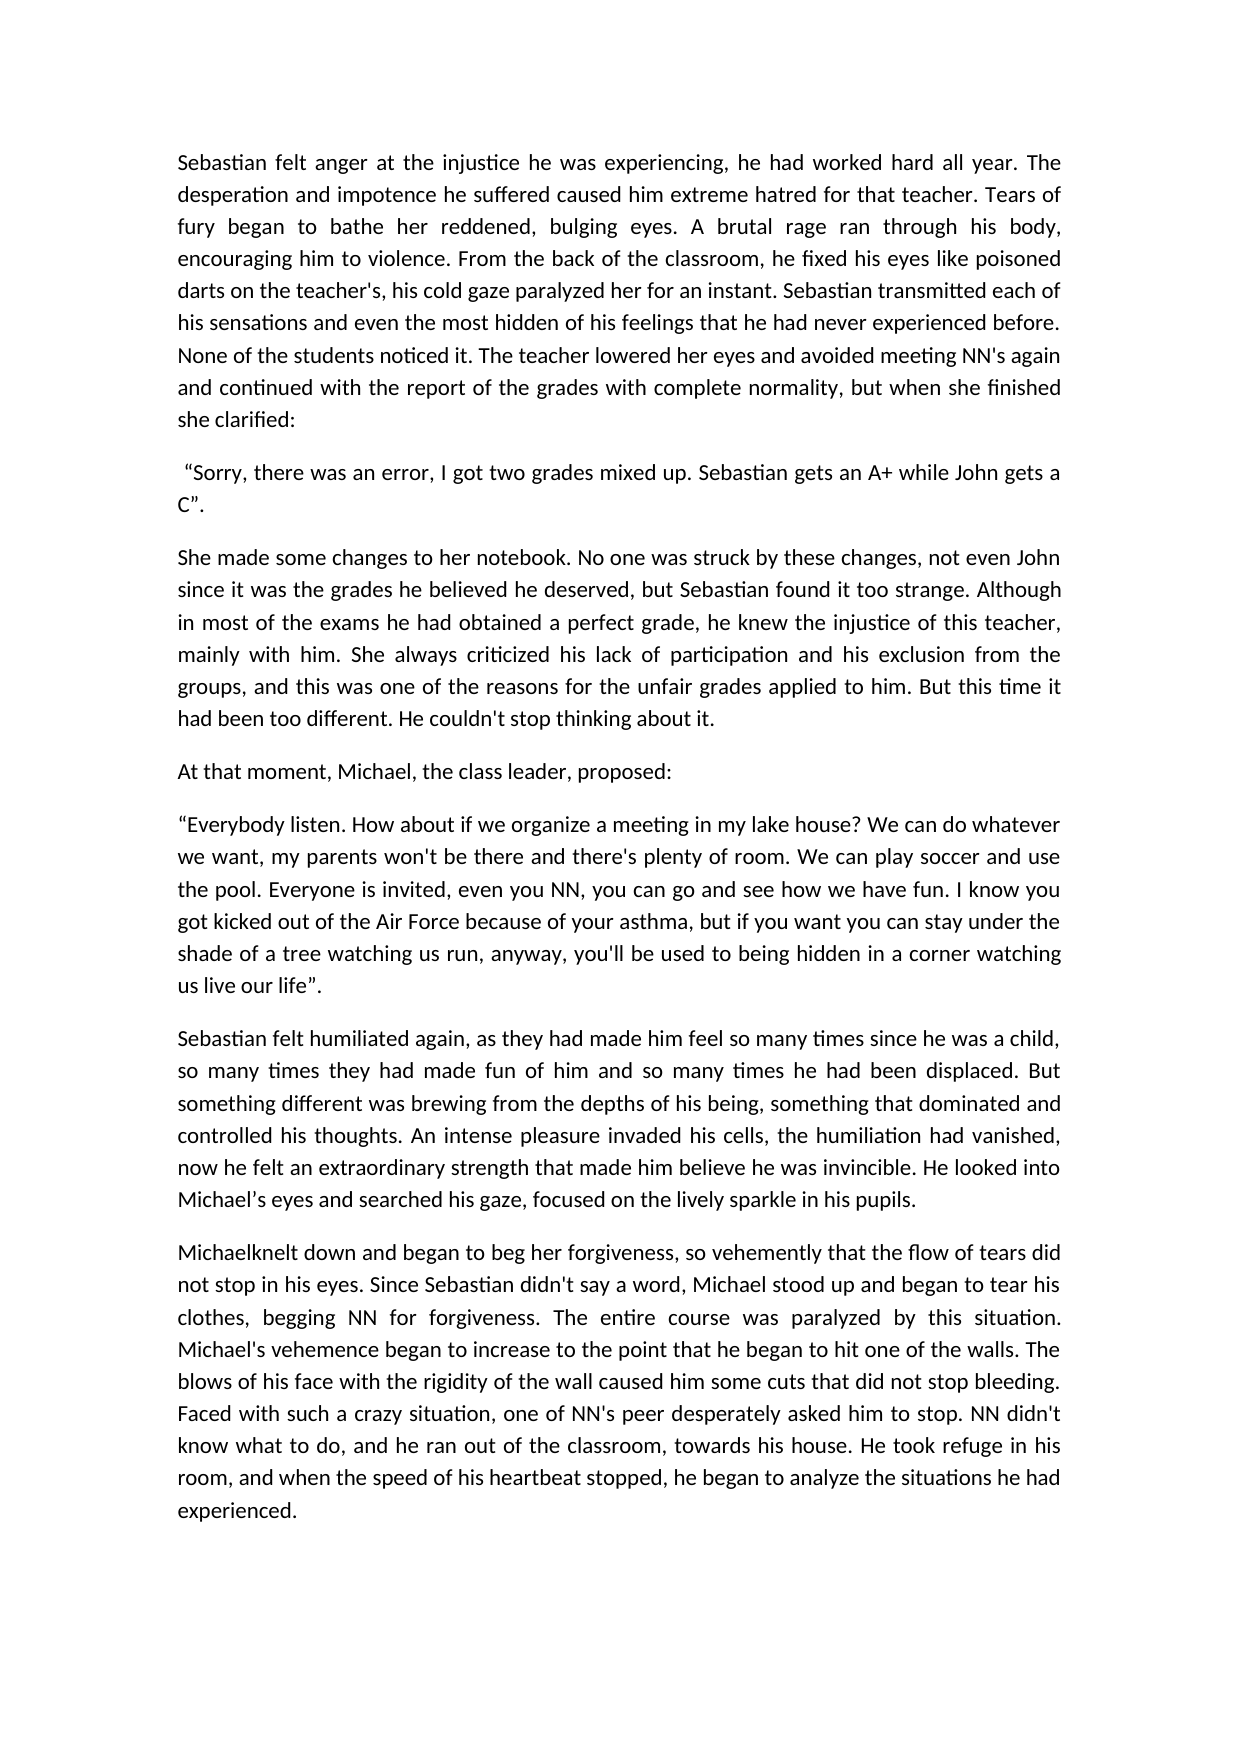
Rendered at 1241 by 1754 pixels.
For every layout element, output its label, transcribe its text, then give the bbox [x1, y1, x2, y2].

text “Sorry, there was an error, I got two grades mixed up. Sebastian gets an A+ while John gets a C”. [177, 458, 1063, 518]
text Sebastian felt humiliated again, as they had made him feel so many times since he was a child, so many times they had made fun of him and so many times he had been displaced. But something different was brewing from the depths of his being, something that dominated and controlled his thoughts. An intense pleasure invaded his cells, the humiliation had vanished, now he felt an extraordinary strength that made him believe he was invincible. He looked into Michael’s eyes and searched his gaze, focused on the lively sparkle in his pupils. [177, 1024, 1063, 1213]
text She made some changes to her notebook. No one was struck by these changes, not even John since it was the grades he believed he deserved, but Sebastian found it too strange. Although in most of the exams he had obtained a perfect grade, he knew the injustice of this teacher, mainly with him. She always criticized his lack of participation and his exclusion from the groups, and this was one of the reasons for the unfair grades applied to him. But this time it had been too different. He couldn't stop thinking about it. [177, 543, 1063, 732]
text At that moment, Michael, the class leader, proposed: [177, 757, 1063, 785]
text Michaelknelt down and began to beg her forgiveness, so vehemently that the flow of tears did not stop in his eyes. Since Sebastian didn't say a word, Michael stood up and began to tear his clothes, begging NN for forgiveness. The entire course was paralyzed by this situation. Michael's vehemence began to increase to the point that he began to hit one of the walls. The blows of his face with the rigidity of the wall caused him some cuts that did not stop bleeding. Faced with such a crazy situation, one of NN's peer desperately asked him to stop. NN didn't know what to do, and he ran out of the classroom, towards his house. He took refuge in his room, and when the speed of his heartbeat stopped, he began to analyze the situations he had experienced. [177, 1238, 1063, 1524]
text Sebastian felt anger at the injustice he was experiencing, he had worked hard all year. The desperation and impotence he suffered caused him extreme hatred for that teacher. Tears of fury began to bathe her reddened, bulging eyes. A brutal rage ran through his body, encouraging him to violence. From the back of the classroom, he fixed his eyes like poisoned darts on the teacher's, his cold gaze paralyzed her for an instant. Sebastian transmitted each of his sensations and even the most hidden of his feelings that he had never experienced before. None of the students noticed it. The teacher lowered her eyes and avoided meeting NN's again and continued with the report of the grades with complete normality, but when she finished she clarified: [177, 148, 1063, 433]
text “Everybody listen. How about if we organize a meeting in my lake house? We can do whatever we want, my parents won't be there and there's plenty of room. We can play soccer and use the pool. Everyone is invited, even you NN, you can go and see how we have fun. I know you got kicked out of the Air Force because of your asthma, but if you want you can stay under the shade of a tree watching us run, anyway, you'll be used to being hidden in a corner watching us live our life”. [177, 810, 1063, 999]
